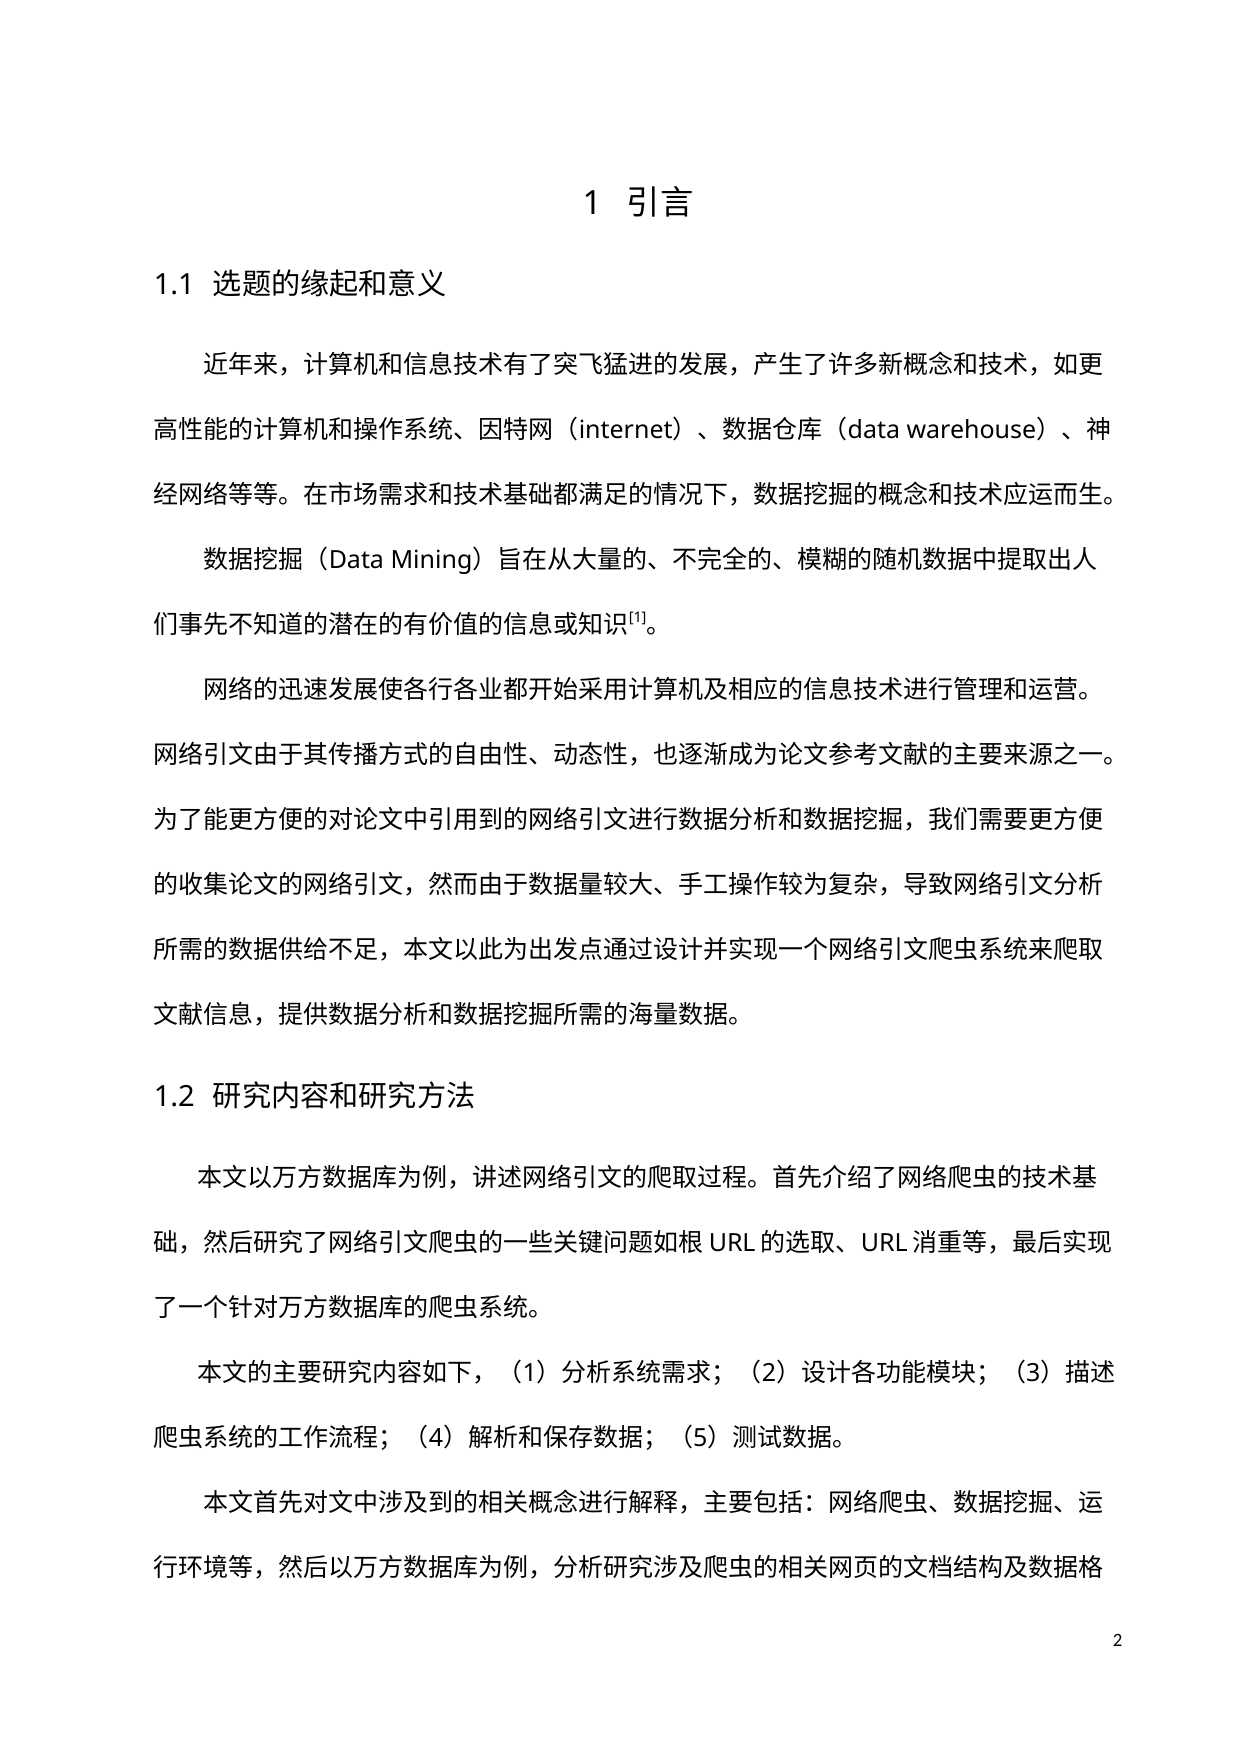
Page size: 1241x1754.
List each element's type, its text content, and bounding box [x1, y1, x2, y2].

text 数据挖掘（Data Mining）旨在从大量的、不完全的、模糊的随机数据中提取出人们事先不知道的潜在的有价值的信息或知识[1]。 [153, 525, 1122, 655]
text 近年来，计算机和信息技术有了突飞猛进的发展，产生了许多新概念和技术，如更高性能的计算机和操作系统、因特网（internet）、数据仓库（data warehouse）、神经网络等等。在市场需求和技术基础都满足的情况下，数据挖掘的概念和技术应运而生。 [153, 330, 1122, 525]
list 引言 [153, 168, 1122, 233]
list 研究内容和研究方法 [153, 1062, 1122, 1127]
list 选题的缘起和意义 [153, 249, 1122, 314]
text 本文以万方数据库为例，讲述网络引文的爬取过程。首先介绍了网络爬虫的技术基础，然后研究了网络引文爬虫的一些关键问题如根URL的选取、URL消重等，最后实现了一个针对万方数据库的爬虫系统。 [153, 1143, 1122, 1338]
text 网络的迅速发展使各行各业都开始采用计算机及相应的信息技术进行管理和运营。网络引文由于其传播方式的自由性、动态性，也逐渐成为论文参考文献的主要来源之一。为了能更方便的对论文中引用到的网络引文进行数据分析和数据挖掘，我们需要更方便的收集论文的网络引文，然而由于数据量较大、手工操作较为复杂，导致网络引文分析所需的数据供给不足，本文以此为出发点通过设计并实现一个网络引文爬虫系统来爬取文献信息，提供数据分析和数据挖掘所需的海量数据。 [153, 655, 1122, 1045]
text 本文的主要研究内容如下，（1）分析系统需求；（2）设计各功能模块；（3）描述爬虫系统的工作流程；（4）解析和保存数据；（5）测试数据。 [153, 1338, 1122, 1468]
